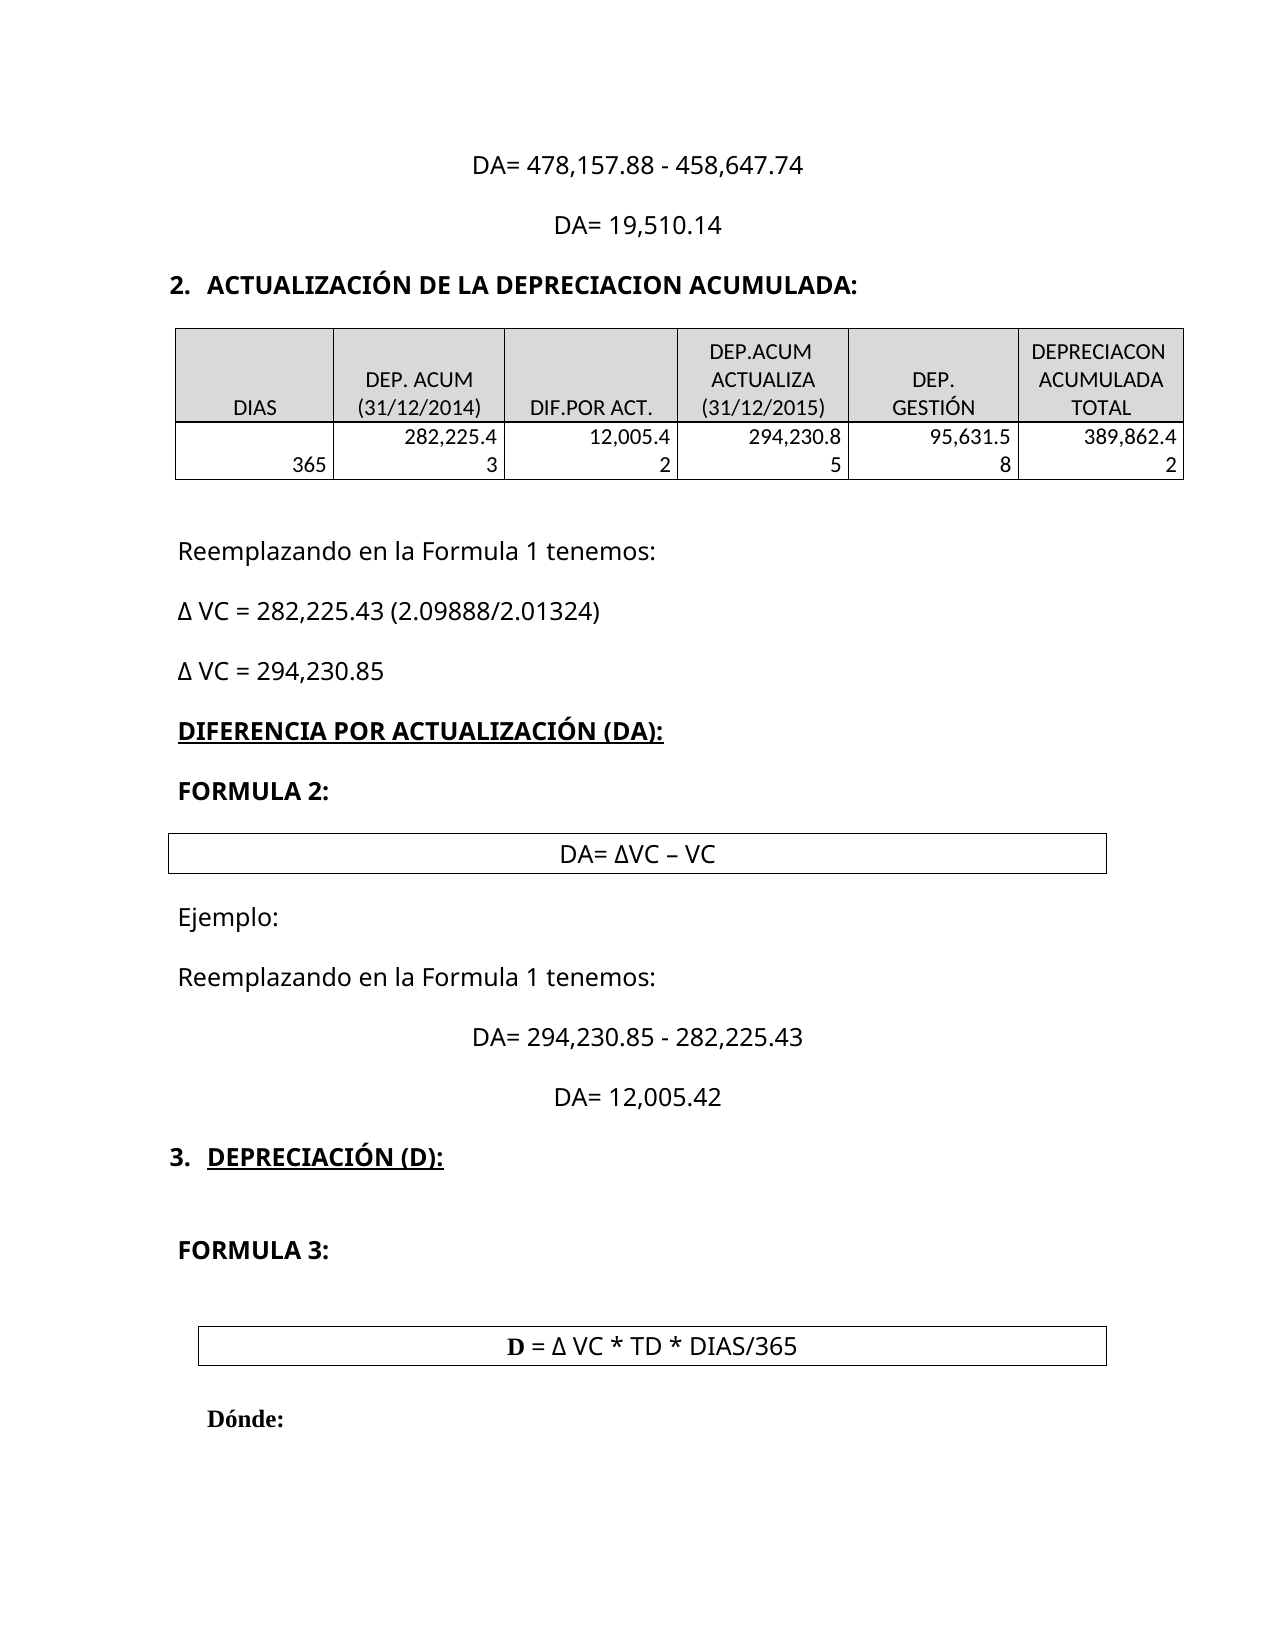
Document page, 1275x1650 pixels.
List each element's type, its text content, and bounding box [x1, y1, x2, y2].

list DEPRECIACIÓN (D): [169, 1139, 1098, 1174]
table_header DIAS [176, 329, 333, 421]
text Δ VC = 294,230.85 [177, 653, 1098, 687]
table_cell 294,230.85 [678, 423, 848, 478]
text FORMULA 3: [177, 1233, 1098, 1267]
table_header DEP.ACUM ACTUALIZA (31/12/2015) [678, 329, 848, 421]
table_cell 365 [176, 423, 333, 478]
text Δ VC = 282,225.43 (2.09888/2.01324) [177, 593, 1098, 627]
table_header DEPRECIACON ACUMULADA TOTAL [1019, 329, 1183, 421]
text DA= 294,230.85 - 282,225.43 [177, 1019, 1098, 1054]
list Dónde: [207, 1404, 1098, 1433]
table_header DIF.POR ACT. [505, 329, 677, 421]
text DA= ΔVC – VC [169, 834, 1106, 873]
list ACTUALIZACIÓN DE LA DEPRECIACION ACUMULADA: [169, 268, 1098, 302]
text DA= 478,157.88 - 458,647.74 [177, 148, 1098, 182]
table_header DEP. ACUM (31/12/2014) [334, 329, 504, 421]
text DIFERENCIA POR ACTUALIZACIÓN (DA): [177, 713, 1098, 747]
text Reemplazando en la Formula 1 tenemos: [177, 959, 1098, 994]
table_header DEP. GESTIÓN [849, 329, 1018, 421]
table_cell 282,225.43 [334, 423, 504, 478]
list D = Δ VC * TD * DIAS/365 [199, 1327, 1106, 1365]
table_cell 12,005.42 [505, 423, 677, 478]
text DA= 12,005.42 [177, 1079, 1098, 1114]
table_cell 389,862.42 [1019, 423, 1183, 478]
table_cell 95,631.58 [849, 423, 1018, 478]
text FORMULA 2: [177, 773, 1098, 807]
text Reemplazando en la Formula 1 tenemos: [177, 533, 1098, 567]
text Ejemplo: [177, 899, 1098, 934]
text DA= 19,510.14 [177, 208, 1098, 242]
